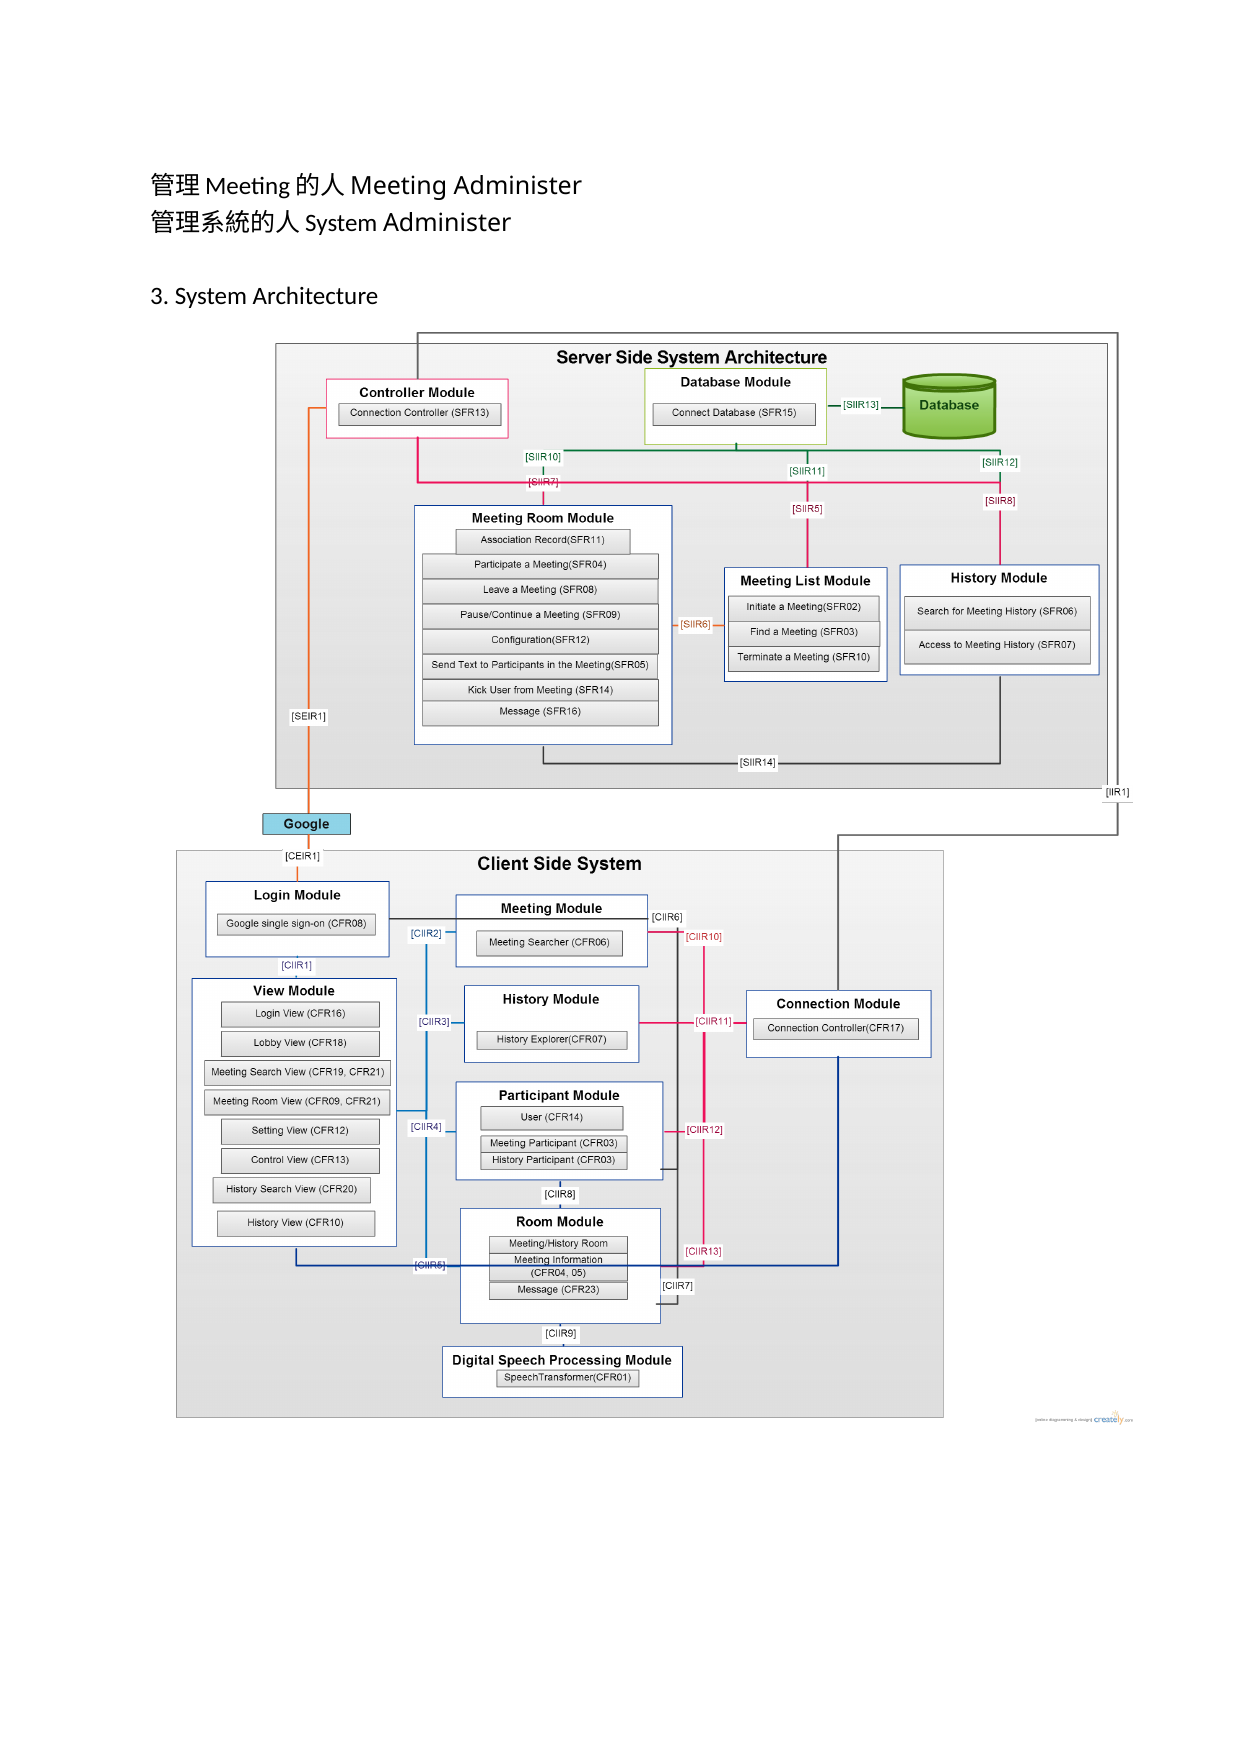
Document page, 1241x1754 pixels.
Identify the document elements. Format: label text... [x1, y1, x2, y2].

text 管理Meeting的人Meeting Administer [150, 164, 1090, 202]
text 3. System Architecture [150, 277, 1090, 314]
text 管理系統的人System Administer [150, 202, 1090, 239]
